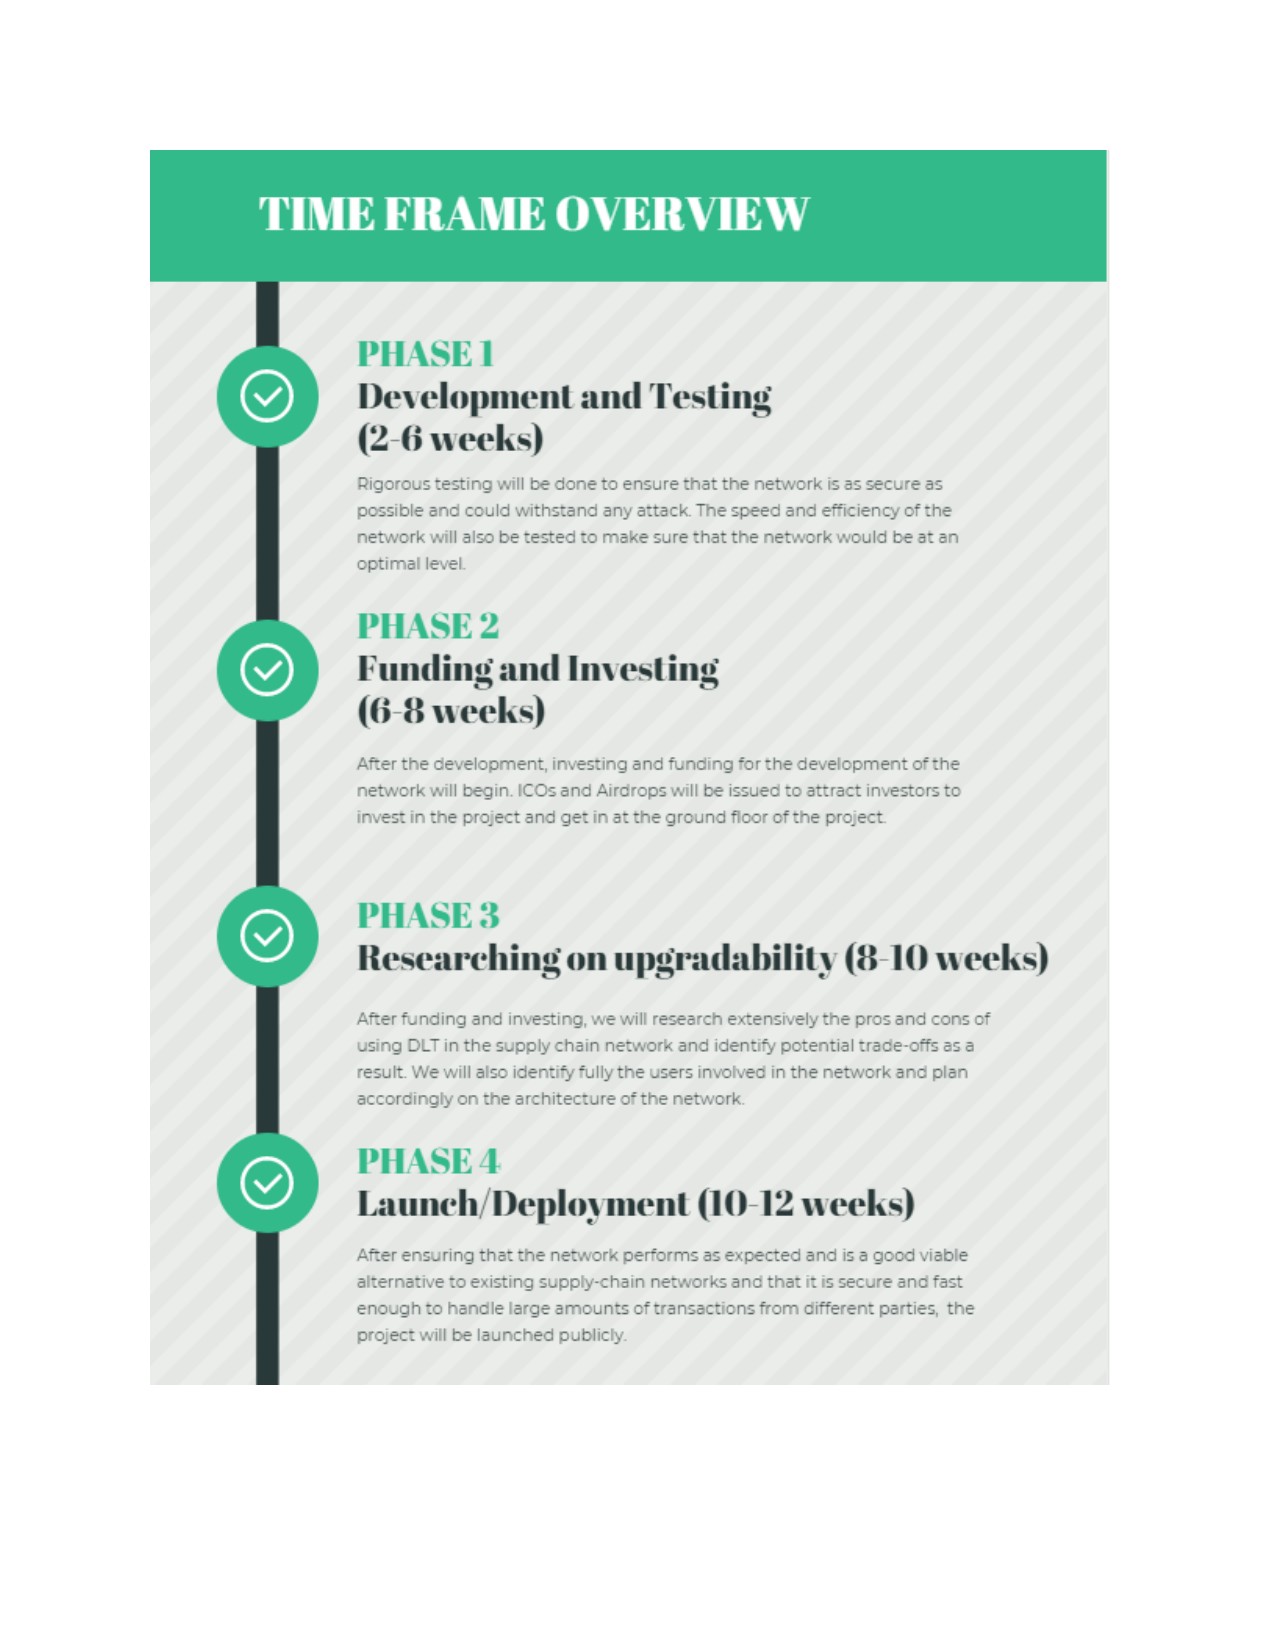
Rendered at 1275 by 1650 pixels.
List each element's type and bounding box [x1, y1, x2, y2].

picture [150, 150, 1110, 1385]
